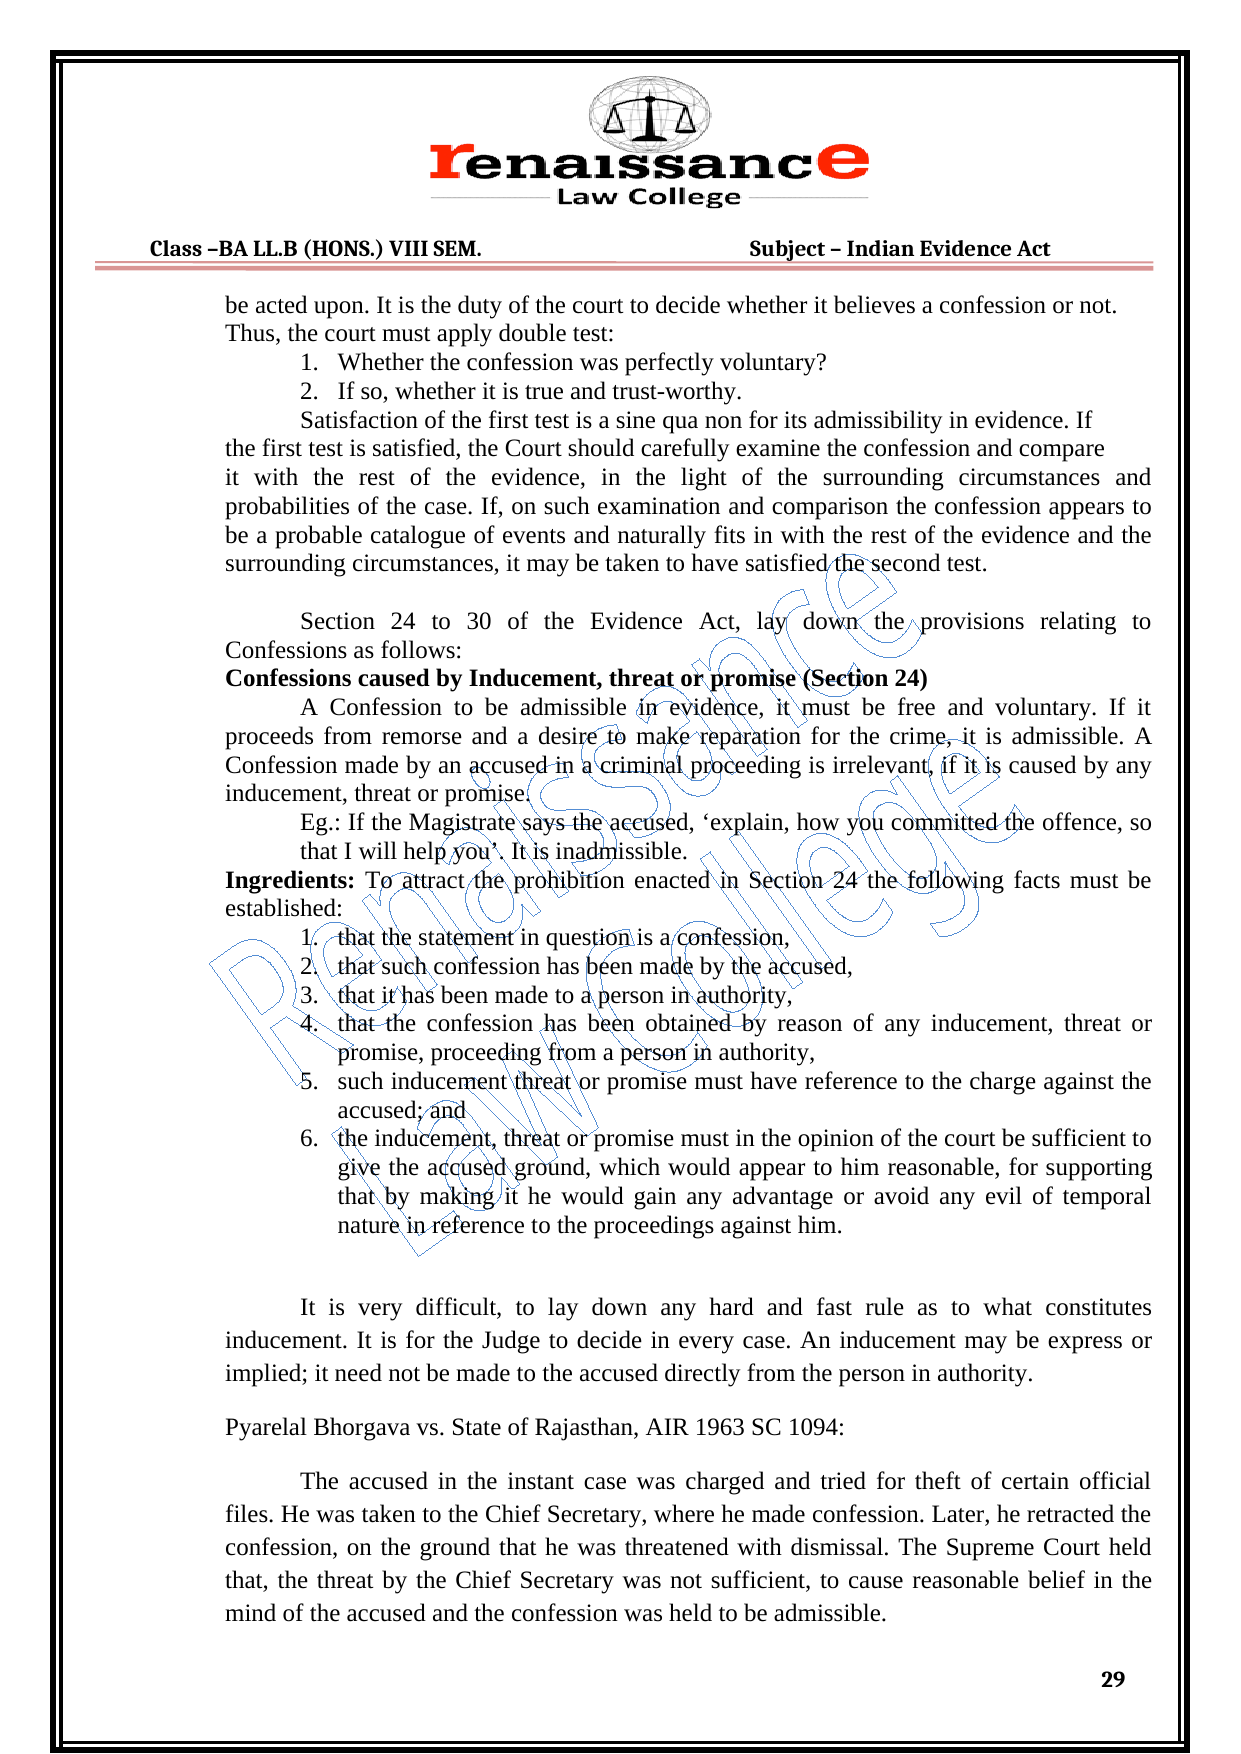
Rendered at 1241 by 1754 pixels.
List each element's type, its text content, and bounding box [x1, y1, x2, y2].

list that the confession has been obtained by reason of any inducement, threat or promise, proceeding from a person in authority, [300, 1008, 1153, 1066]
text Pyarelal Bhorgava vs. State of Rajasthan, AIR 1963 SC 1094: [150, 1412, 1153, 1441]
text be acted upon. It is the duty of the court to decide whether it believes a confession or not. [225, 290, 1153, 318]
list If so, whether it is true and trust-worthy. [300, 376, 1153, 405]
text It is very difficult, to lay down any hard and fast rule as to what constitutes inducement. It is for the Judge to decide in every case. An inducement may be express or implied; it need not be made to the accused directly from the person in authority. [225, 1292, 1153, 1387]
list Whether the confession was perfectly voluntary? [300, 347, 1153, 376]
text Eg.: If the Magistrate says the accused, ‘explain, how you committed the offence, so that I will help you’. It is inadmissible. [300, 807, 1153, 865]
text Confessions caused by Inducement, threat or promise (Section 24) [225, 663, 1153, 692]
list that the statement in question is a confession, [300, 922, 1153, 951]
text the first test is satisfied, the Court should carefully examine the confession and compare [150, 433, 1153, 462]
text A Confession to be admissible in evidence, it must be free and voluntary. If it proceeds from remorse and a desire to make reparation for the crime, it is admissible. A Confession made by an accused in a criminal proceeding is irrelevant, if it is caused by any inducement, threat or promise. [225, 692, 1153, 807]
text Satisfaction of the first test is a sine qua non for its admissibility in evidence. If [300, 405, 1153, 433]
list such inducement threat or promise must have reference to the charge against the accused; and [300, 1066, 1153, 1123]
list the inducement, threat or promise must in the opinion of the court be sufficient to give the accused ground, which would appear to him reasonable, for supporting that by making it he would gain any advantage or avoid any evil of temporal nature in reference to the proceedings against him. [300, 1123, 1153, 1238]
picture [406, 75, 897, 209]
text The accused in the instant case was charged and tried for theft of certain official files. He was taken to the Chief Secretary, where he made confession. Later, he retracted the confession, on the ground that he was threatened with dismissal. The Supreme Court held that, the threat by the Chief Secretary was not sufficient, to cause reasonable belief in the mind of the accused and the confession was held to be admissible. [225, 1466, 1153, 1627]
text Ingredients: To attract the prohibition enacted in Section 24 the following facts must be established: [225, 865, 1153, 922]
text it with the rest of the evidence, in the light of the surrounding circumstances and probabilities of the case. If, on such examination and comparison the confession appears to be a probable catalogue of events and naturally fits in with the rest of the evidence and the surrounding circumstances, it may be taken to have satisfied the second test. [225, 462, 1153, 577]
text Section 24 to 30 of the Evidence Act, lay down the provisions relating to Confessions as follows: [225, 606, 1153, 663]
text Thus, the court must apply double test: [225, 318, 1153, 347]
list that such confession has been made by the accused, [300, 951, 1153, 980]
list that it has been made to a person in authority, [300, 980, 1153, 1008]
